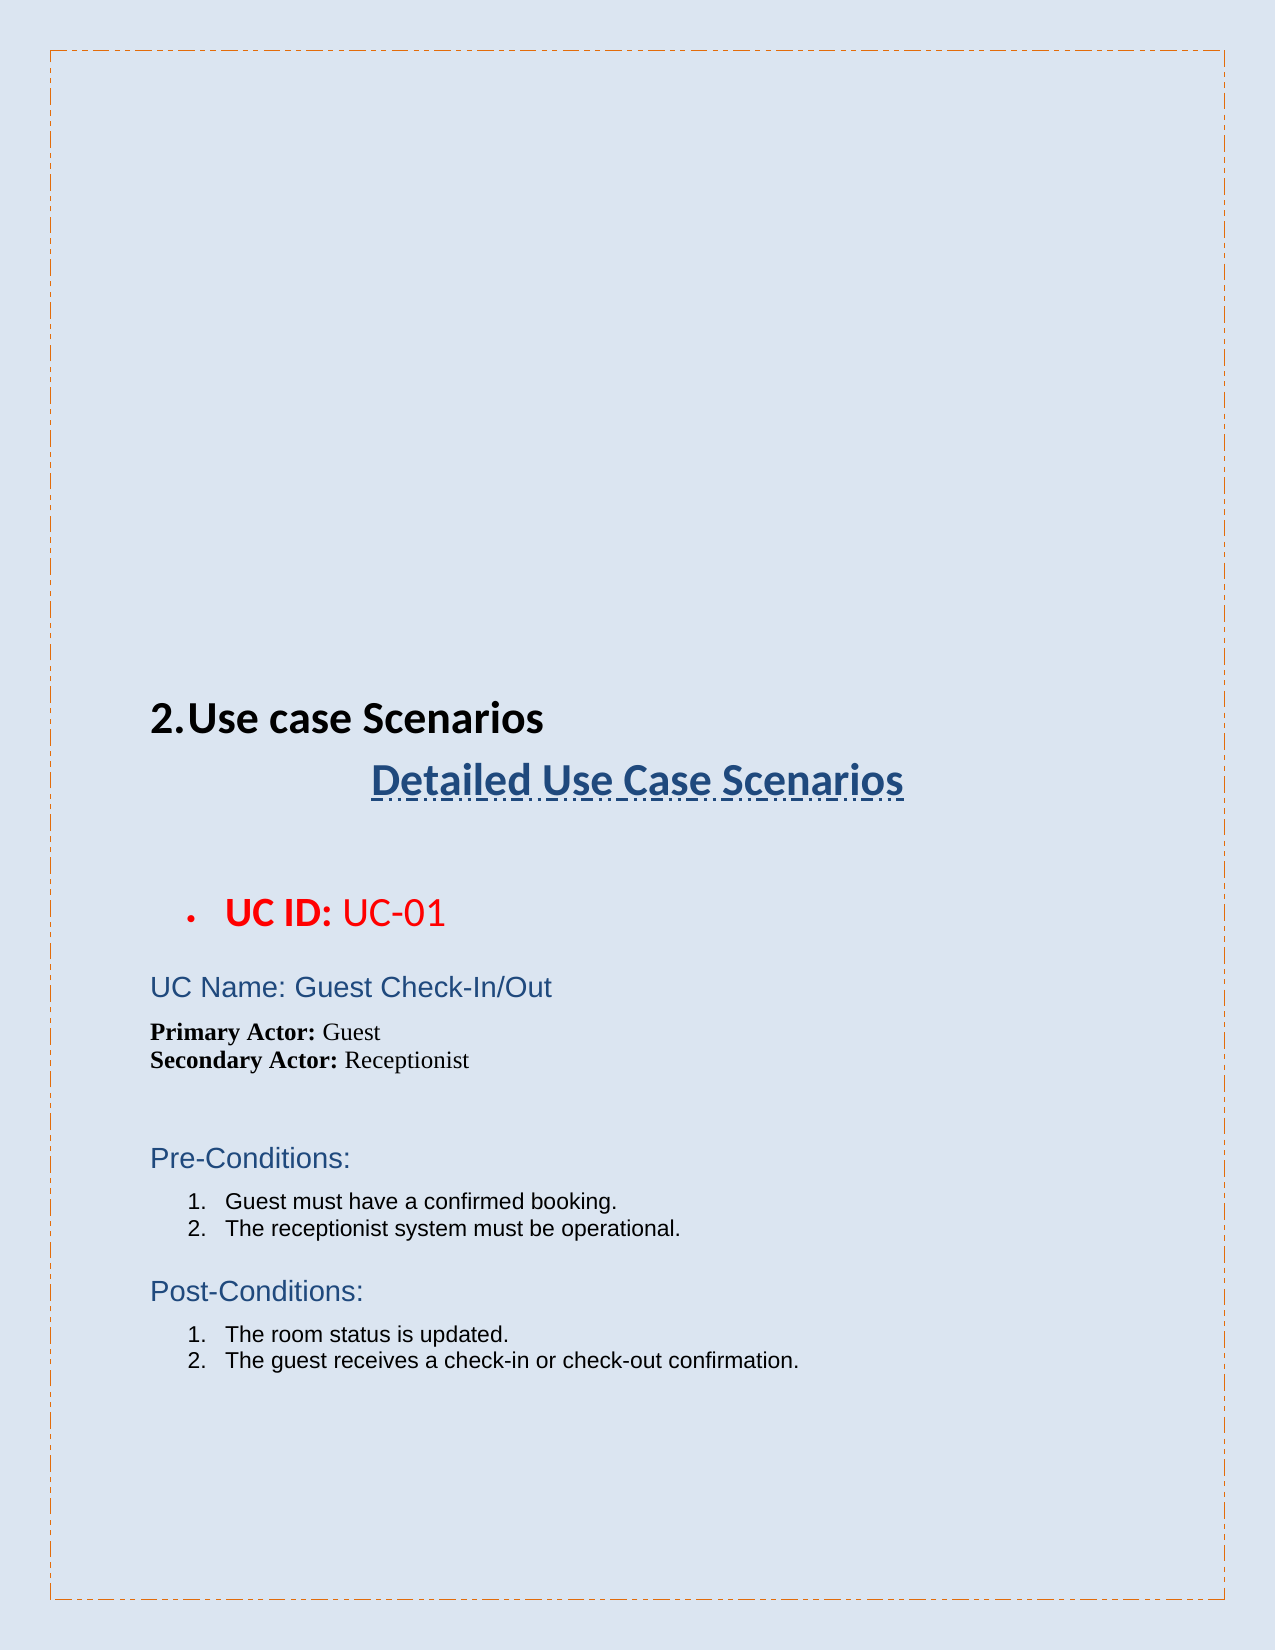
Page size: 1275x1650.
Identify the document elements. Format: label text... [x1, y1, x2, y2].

text Detailed Use Case Scenarios [150, 751, 1125, 807]
subtitle UC Name: Guest Check-In/Out [150, 970, 1125, 1003]
list Guest must have a confirmed booking. [187, 1188, 1125, 1214]
subtitle Use case Scenarios [150, 688, 1125, 744]
subtitle Pre-Conditions: [150, 1141, 1125, 1175]
list UC ID: UC-01 [187, 886, 1125, 936]
text Primary Actor: Guest Secondary Actor: Receptionist [150, 1017, 1125, 1074]
list The guest receives a check-in or check-out confirmation. [187, 1347, 1125, 1374]
list The room status is updated. [187, 1321, 1125, 1347]
subtitle Post-Conditions: [150, 1274, 1125, 1308]
list The receptionist system must be operational. [187, 1214, 1125, 1241]
